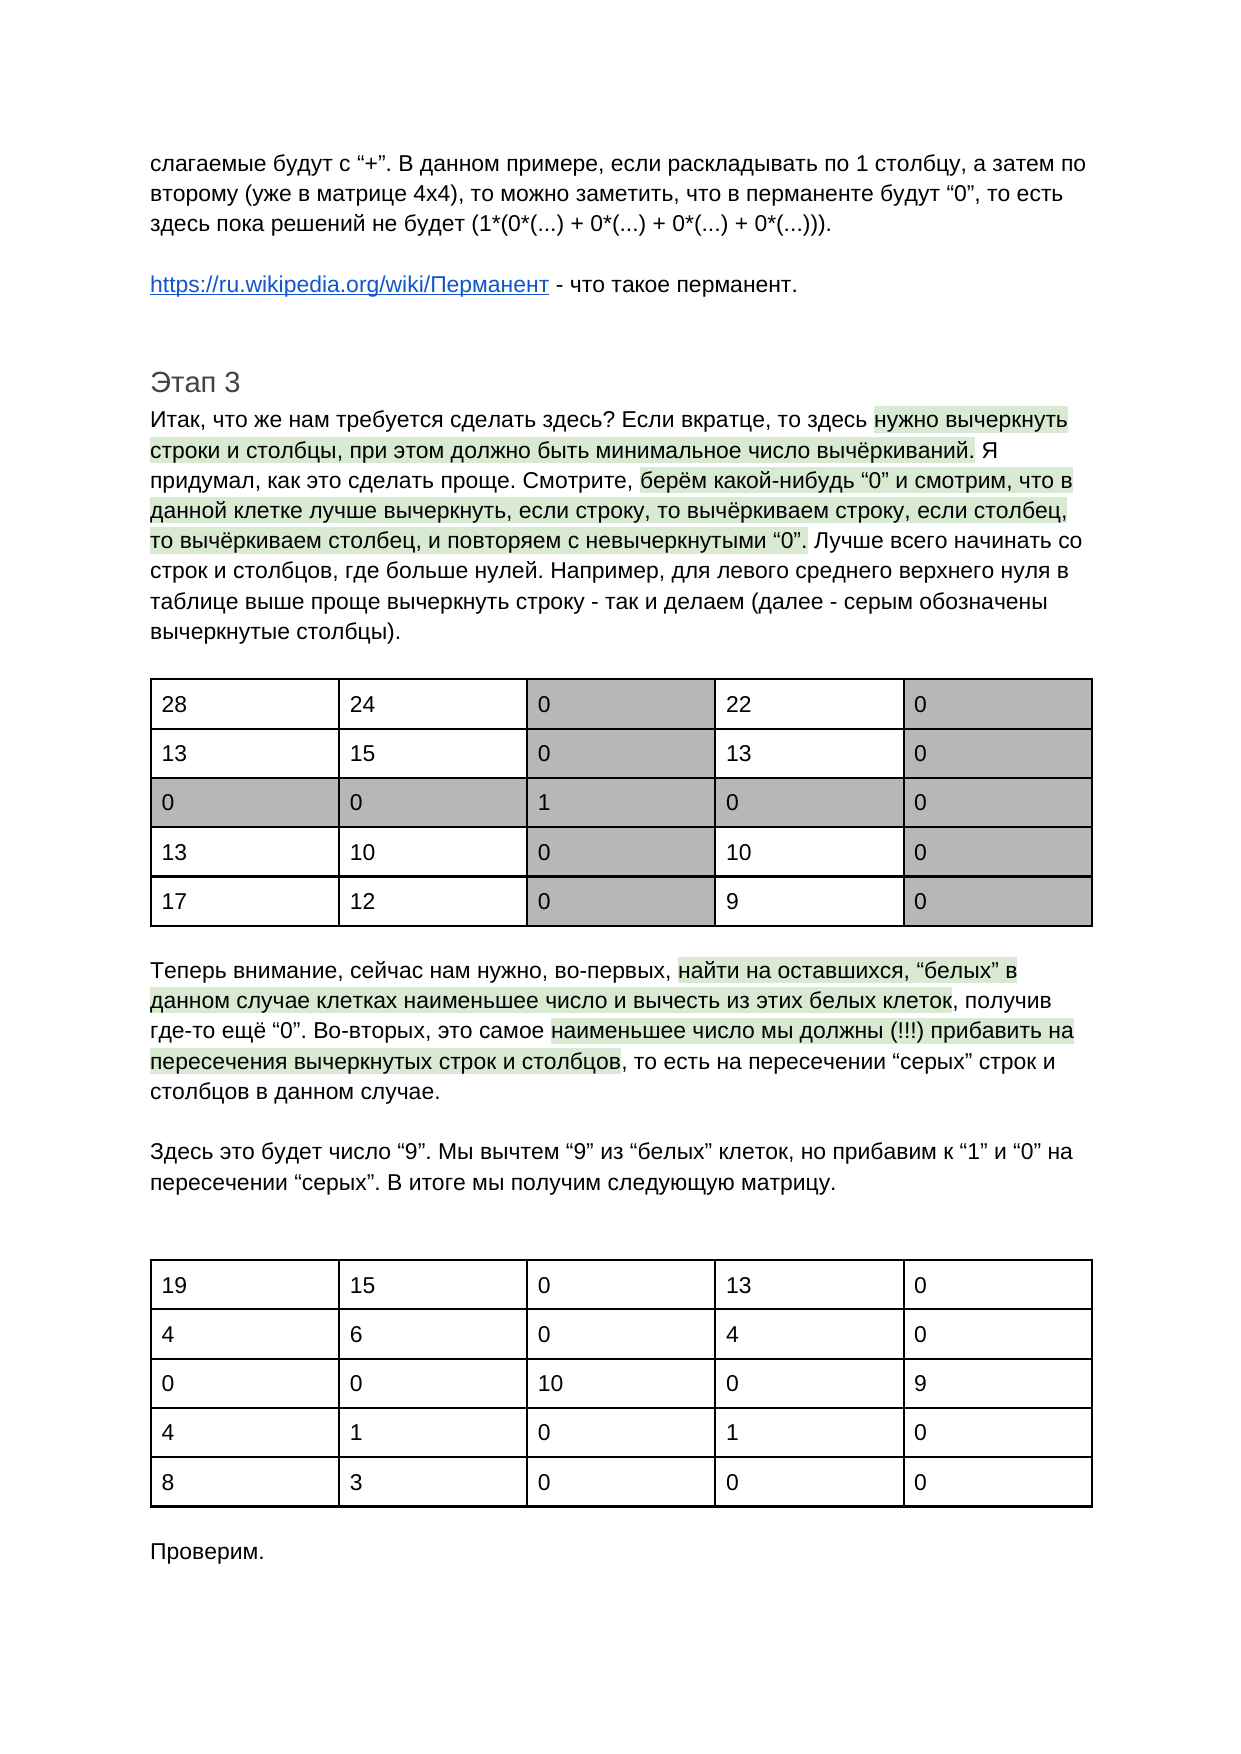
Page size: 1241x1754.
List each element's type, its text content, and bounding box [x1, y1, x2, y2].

table_cell 13 [152, 730, 338, 777]
table_header 19 [152, 1261, 338, 1308]
table_cell 10 [340, 828, 526, 875]
table_cell 1 [340, 1409, 526, 1456]
table_cell 1 [716, 1409, 903, 1456]
table_cell 0 [905, 878, 1091, 925]
table_cell 10 [716, 828, 903, 875]
table_cell 0 [340, 779, 526, 826]
table_cell 0 [340, 1360, 526, 1407]
text https://ru.wikipedia.org/wiki/Перманент - что такое перманент. [150, 271, 1090, 297]
table_cell 13 [152, 828, 338, 875]
text Итак, что же нам требуется сделать здесь? Если вкратце, то здесь нужно вычеркнуть строки и столбцы, при этом должно быть минимальное число вычёркиваний. Я придумал, как это сделать проще. Смотрите, берём какой-нибудь “0” и смотрим, что в данной клетке лучше вычеркнуть, если строку, то вычёркиваем строку, если столбец, то вычёркиваем столбец, и повторяем с невычеркнутыми “0”. Лучше всего начинать со строк и столбцов, где больше нулей. Например, для левого среднего верхнего нуля в таблице выше проще вычеркнуть строку - так и делаем (далее - серым обозначены вычеркнутые столбцы). [150, 406, 1090, 644]
table_cell 0 [716, 1458, 903, 1505]
table_header 0 [905, 1261, 1091, 1308]
table_header 22 [716, 680, 903, 728]
table_cell 4 [152, 1310, 338, 1358]
table_cell 6 [340, 1310, 526, 1358]
table_cell 4 [716, 1310, 903, 1358]
table_cell 15 [340, 730, 526, 777]
text Теперь внимание, сейчас нам нужно, во-первых, найти на оставшихся, “белых” в данном случае клетках наименьшее число и вычесть из этих белых клеток, получив где-то ещё “0”. Во-вторых, это самое наименьшее число мы должны (!!!) прибавить на пересечения вычеркнутых строк и столбцов, то есть на пересечении “серых” строк и столбцов в данном случае. [150, 957, 1090, 1104]
table_cell 0 [528, 1409, 714, 1456]
table_cell 0 [528, 730, 714, 777]
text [150, 150, 1090, 237]
table_cell 9 [905, 1360, 1091, 1407]
table_cell 13 [716, 730, 903, 777]
table_cell 0 [905, 828, 1091, 875]
table_header 0 [528, 1261, 714, 1308]
table_header 0 [528, 680, 714, 728]
table_cell 0 [905, 779, 1091, 826]
table_cell 0 [716, 779, 903, 826]
table_cell 0 [528, 1458, 714, 1505]
table_cell 0 [905, 1409, 1091, 1456]
text Проверим. [150, 1538, 1090, 1564]
table_header 24 [340, 680, 526, 728]
table_cell 0 [152, 1360, 338, 1407]
table_header 15 [340, 1261, 526, 1308]
table_header 0 [905, 680, 1091, 728]
table_cell 10 [528, 1360, 714, 1407]
table_header 13 [716, 1261, 903, 1308]
table_cell 4 [152, 1409, 338, 1456]
table_cell 9 [716, 878, 903, 925]
text Здесь это будет число “9”. Мы вычтем “9” из “белых” клеток, но прибавим к “1” и “0” на пересечении “серых”. В итоге мы получим следующую матрицу. [150, 1138, 1090, 1195]
table_cell 0 [528, 1310, 714, 1358]
table_cell 0 [716, 1360, 903, 1407]
table_cell 0 [528, 828, 714, 875]
table_cell 3 [340, 1458, 526, 1505]
table_cell 0 [905, 730, 1091, 777]
table_header 28 [152, 680, 338, 728]
table_cell 0 [528, 878, 714, 925]
subtitle Этап 3 [150, 364, 1090, 398]
table_cell 0 [152, 779, 338, 826]
table_cell 0 [905, 1310, 1091, 1358]
table_cell 0 [905, 1458, 1091, 1505]
table_cell 1 [528, 779, 714, 826]
table_cell 17 [152, 878, 338, 925]
table_cell 8 [152, 1458, 338, 1505]
table_cell 12 [340, 878, 526, 925]
